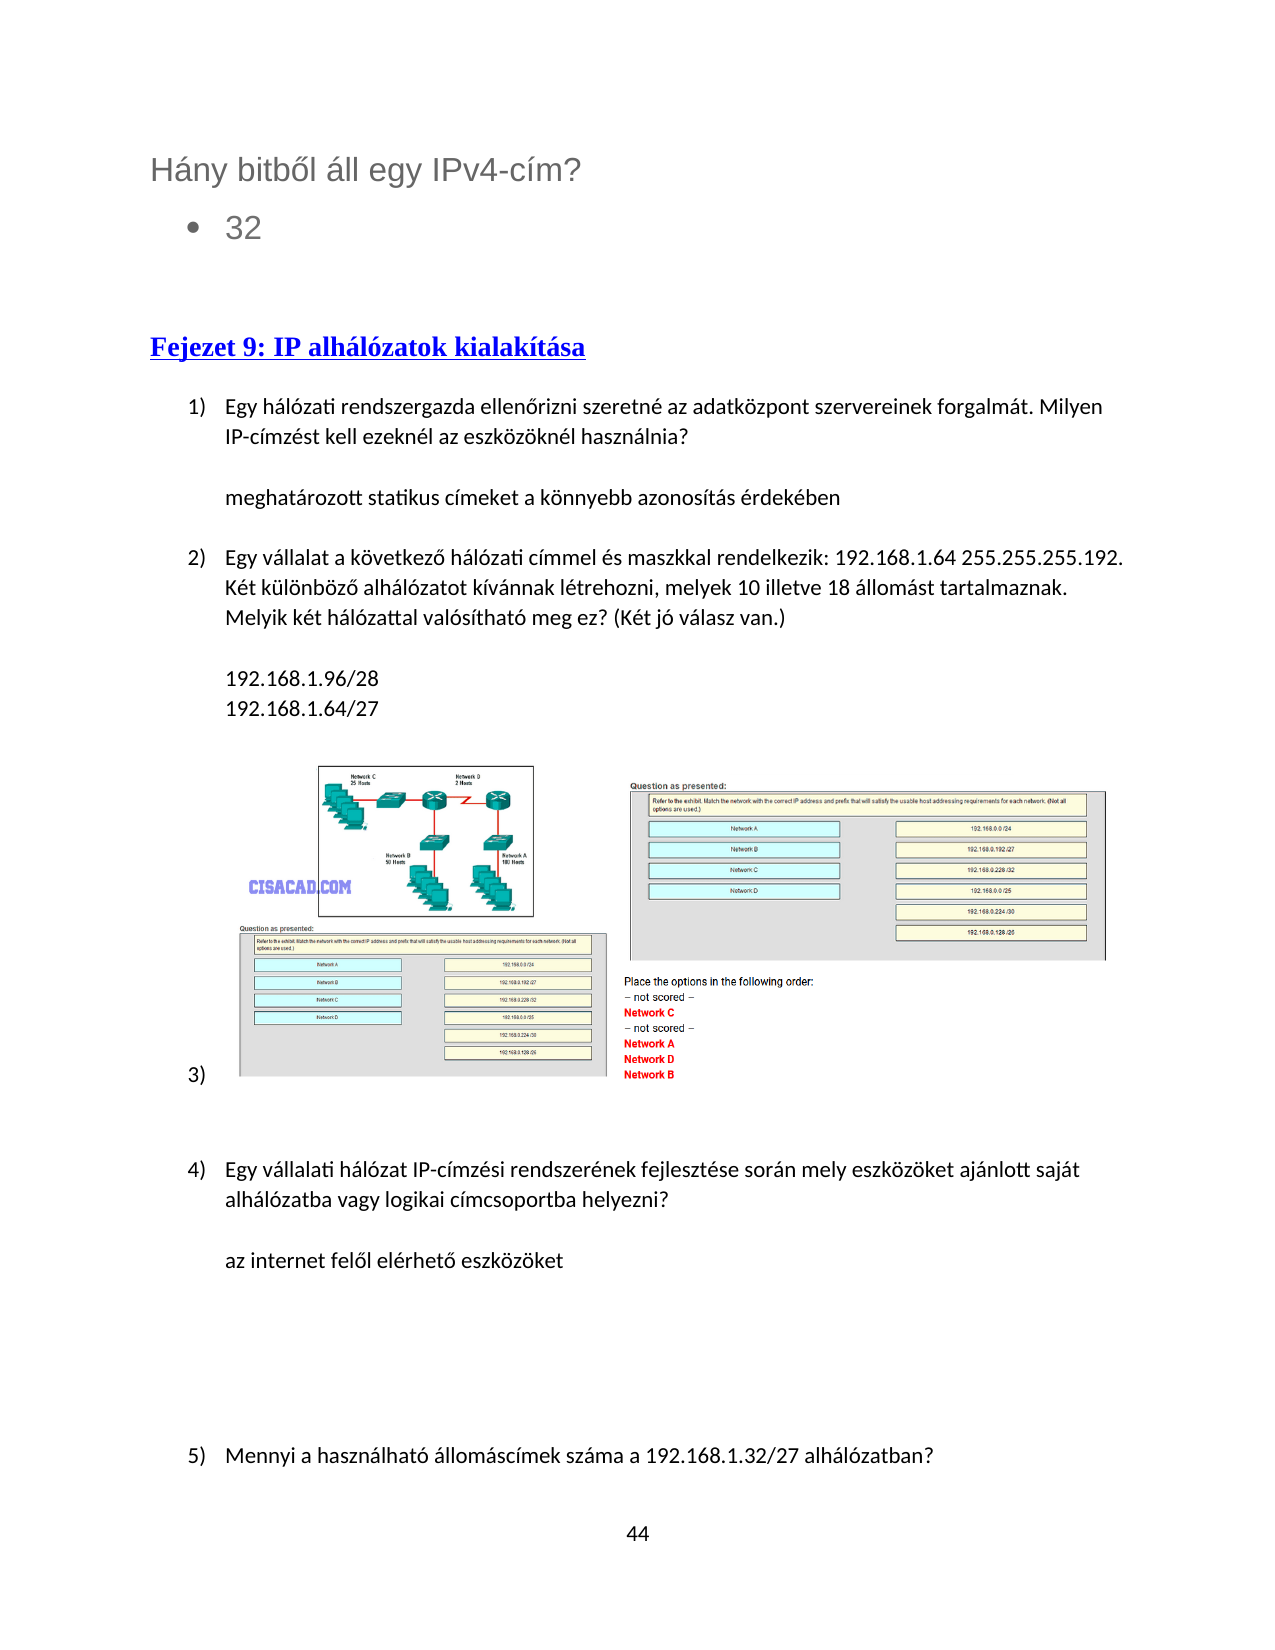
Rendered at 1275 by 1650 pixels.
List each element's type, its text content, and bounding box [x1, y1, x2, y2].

list 32 [187, 208, 1125, 247]
list Egy vállalat a következő hálózati címmel és maszkkal rendelkezik: 192.168.1.64 255.255.255.192. Két különböző alhálózatot kívánnak létrehozni, melyek 10 illetve 18 állomást tartalmaznak. Melyik két hálózattal valósítható meg ez? (Két jó válasz van.) 192.168.1.96/28 192.168.1.64/27 [187, 543, 1125, 752]
list Egy vállalati hálózat IP-címzési rendszerének fejlesztése során mely eszközöket ajánlott saját alhálózatba vagy logikai címcsoportba helyezni? az internet felől elérhető eszközöket [187, 1155, 1125, 1439]
subtitle Fejezet 9: IP alhálózatok kialakítása [150, 330, 1125, 363]
text Hány bitből áll egy IPv4-cím? [150, 150, 1125, 188]
list Egy hálózati rendszergazda ellenőrizni szeretné az adatközpont szervereinek forgalmát. Milyen IP-címzést kell ezeknél az eszközöknél használnia? meghatározott statikus címeket a könnyebb azonosítás érdekében [187, 392, 1125, 541]
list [187, 1441, 1125, 1499]
picture [225, 754, 1113, 1083]
